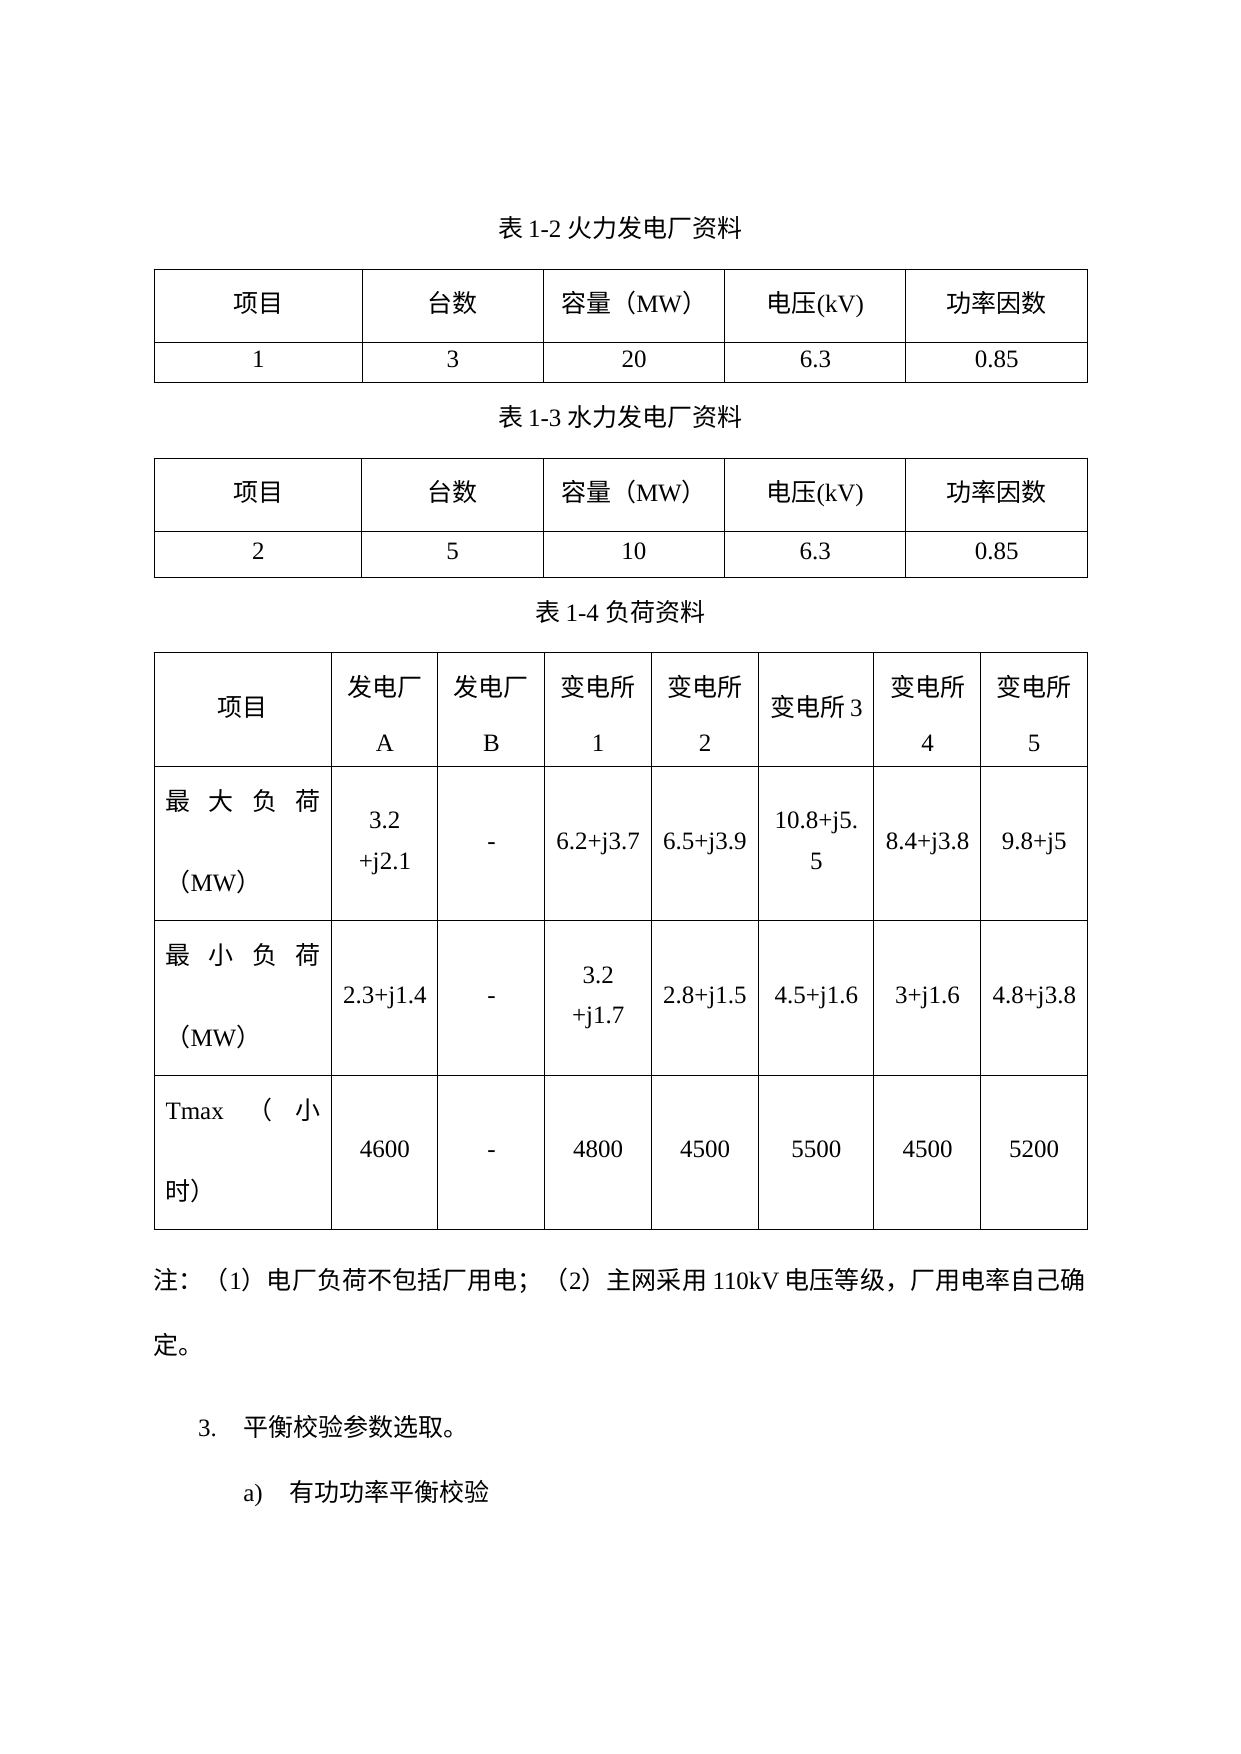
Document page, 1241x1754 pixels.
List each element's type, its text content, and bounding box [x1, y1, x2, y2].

table_cell 10.8+j5.5 [759, 767, 873, 920]
table_cell 2 [155, 532, 361, 577]
table_cell 最大负荷（MW） [155, 767, 331, 920]
table_cell 4.5+j1.6 [759, 921, 873, 1075]
table_header 发电厂B [438, 653, 544, 766]
table_cell 0.85 [906, 532, 1087, 577]
table_header 变电所2 [652, 653, 758, 766]
table_cell Tmax（小时） [155, 1076, 331, 1229]
table_cell 3.2 +j2.1 [332, 767, 437, 920]
text 表1-3 水力发电厂资料 [153, 383, 1087, 448]
table_cell 9.8+j5 [981, 767, 1087, 920]
table_cell 8.4+j3.8 [874, 767, 980, 920]
table_header 电压(kV) [725, 270, 905, 342]
table_cell 4.8+j3.8 [981, 921, 1087, 1075]
table_cell 4500 [874, 1076, 980, 1229]
table_cell 5 [362, 532, 543, 577]
list 平衡校验参数选取。 [198, 1393, 1087, 1458]
text 表1-4 负荷资料 [153, 578, 1087, 643]
table_header 变电所4 [874, 653, 980, 766]
table_cell 4500 [652, 1076, 758, 1229]
table_header 电压(kV) [725, 459, 905, 531]
table_cell 6.3 [725, 343, 905, 382]
table_header 发电厂A [332, 653, 437, 766]
table_cell 3 [363, 343, 543, 382]
text 表1-2 火力发电厂资料 [153, 194, 1087, 259]
table_cell 4800 [545, 1076, 651, 1229]
list 有功功率平衡校验 [243, 1458, 1087, 1523]
table_cell 10 [544, 532, 724, 577]
text 注：（1）电厂负荷不包括厂用电；（2）主网采用110kV电压等级，厂用电率自己确定。 [153, 1246, 1087, 1376]
table_header 项目 [155, 270, 362, 342]
table_header 功率因数 [906, 459, 1087, 531]
table_header 变电所3 [759, 653, 873, 766]
table_cell 0.85 [906, 343, 1087, 382]
table_cell - [438, 1076, 544, 1229]
table_header 功率因数 [906, 270, 1087, 342]
table_header 容量（MW） [544, 459, 724, 531]
table_header 台数 [362, 459, 543, 531]
table_cell 最小负荷（MW） [155, 921, 331, 1075]
table_cell 3+j1.6 [874, 921, 980, 1075]
table_header 项目 [155, 653, 331, 766]
table_header 容量（MW） [544, 270, 724, 342]
table_cell 6.3 [725, 532, 905, 577]
table_header 变电所1 [545, 653, 651, 766]
table_cell 5500 [759, 1076, 873, 1229]
table_cell 5200 [981, 1076, 1087, 1229]
table_header 台数 [363, 270, 543, 342]
table_cell 6.5+j3.9 [652, 767, 758, 920]
table_cell 20 [544, 343, 724, 382]
table_header 项目 [155, 459, 361, 531]
table_cell 6.2+j3.7 [545, 767, 651, 920]
table_cell - [438, 921, 544, 1075]
table_cell 1 [155, 343, 362, 382]
table_cell 4600 [332, 1076, 437, 1229]
table_cell 3.2 +j1.7 [545, 921, 651, 1075]
table_header 变电所5 [981, 653, 1087, 766]
table_cell - [438, 767, 544, 920]
table_cell 2.8+j1.5 [652, 921, 758, 1075]
table_cell 2.3+j1.4 [332, 921, 437, 1075]
